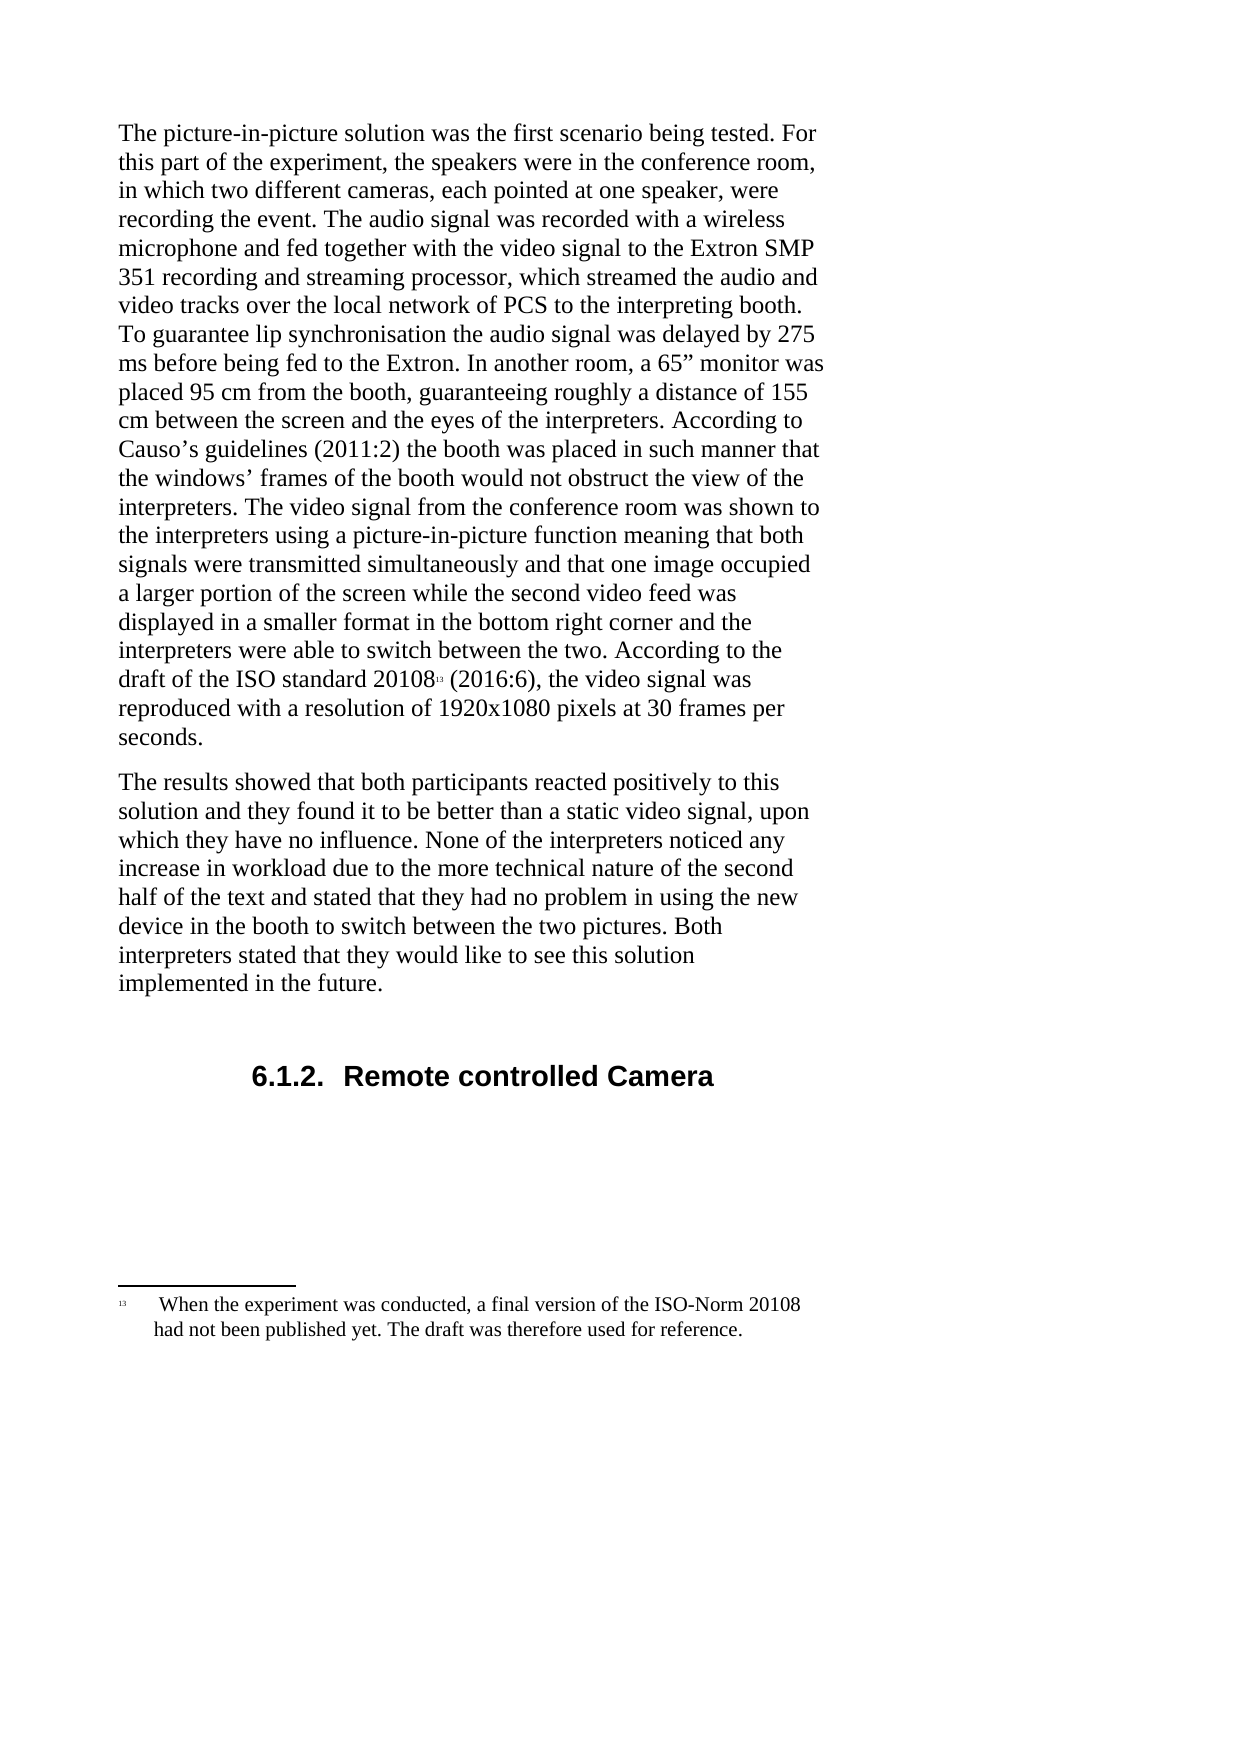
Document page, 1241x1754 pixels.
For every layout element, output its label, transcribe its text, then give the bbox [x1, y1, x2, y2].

text Remote controlled Camera [324, 1059, 827, 1093]
text The results showed that both participants reacted positively to this solution and they found it to be better than a static video signal, upon which they have no influence. None of the interpreters noticed any increase in workload due to the more technical nature of the second half of the text and stated that they had no problem in using the new device in the booth to switch between the two pictures. Both interpreters stated that they would like to see this solution implemented in the future. [118, 767, 827, 997]
text The picture-in-picture solution was the first scenario being tested. For this part of the experiment, the speakers were in the conference room, in which two different cameras, each pointed at one speaker, were recording the event. The audio signal was recorded with a wireless microphone and fed together with the video signal to the Extron SMP 351 recording and streaming processor, which streamed the audio and video tracks over the local network of PCS to the interpreting booth. To guarantee lip synchronisation the audio signal was delayed by 275 ms before being fed to the Extron. In another room, a 65” monitor was placed 95 cm from the booth, guaranteeing roughly a distance of 155 cm between the screen and the eyes of the interpreters. According to Causo’s guidelines (2011:2) the booth was placed in such manner that the windows’ frames of the booth would not obstruct the view of the interpreters. The video signal from the conference room was shown to the interpreters using a picture-in-picture function meaning that both signals were transmitted simultaneously and that one image occupied a larger portion of the screen while the second video feed was displayed in a smaller format in the bottom right corner and the interpreters were able to switch between the two. According to the draft of the ISO standard 20108 (2016:6), the video signal was reproduced with a resolution of 1920x1080 pixels at 30 frames per seconds. [118, 118, 827, 751]
